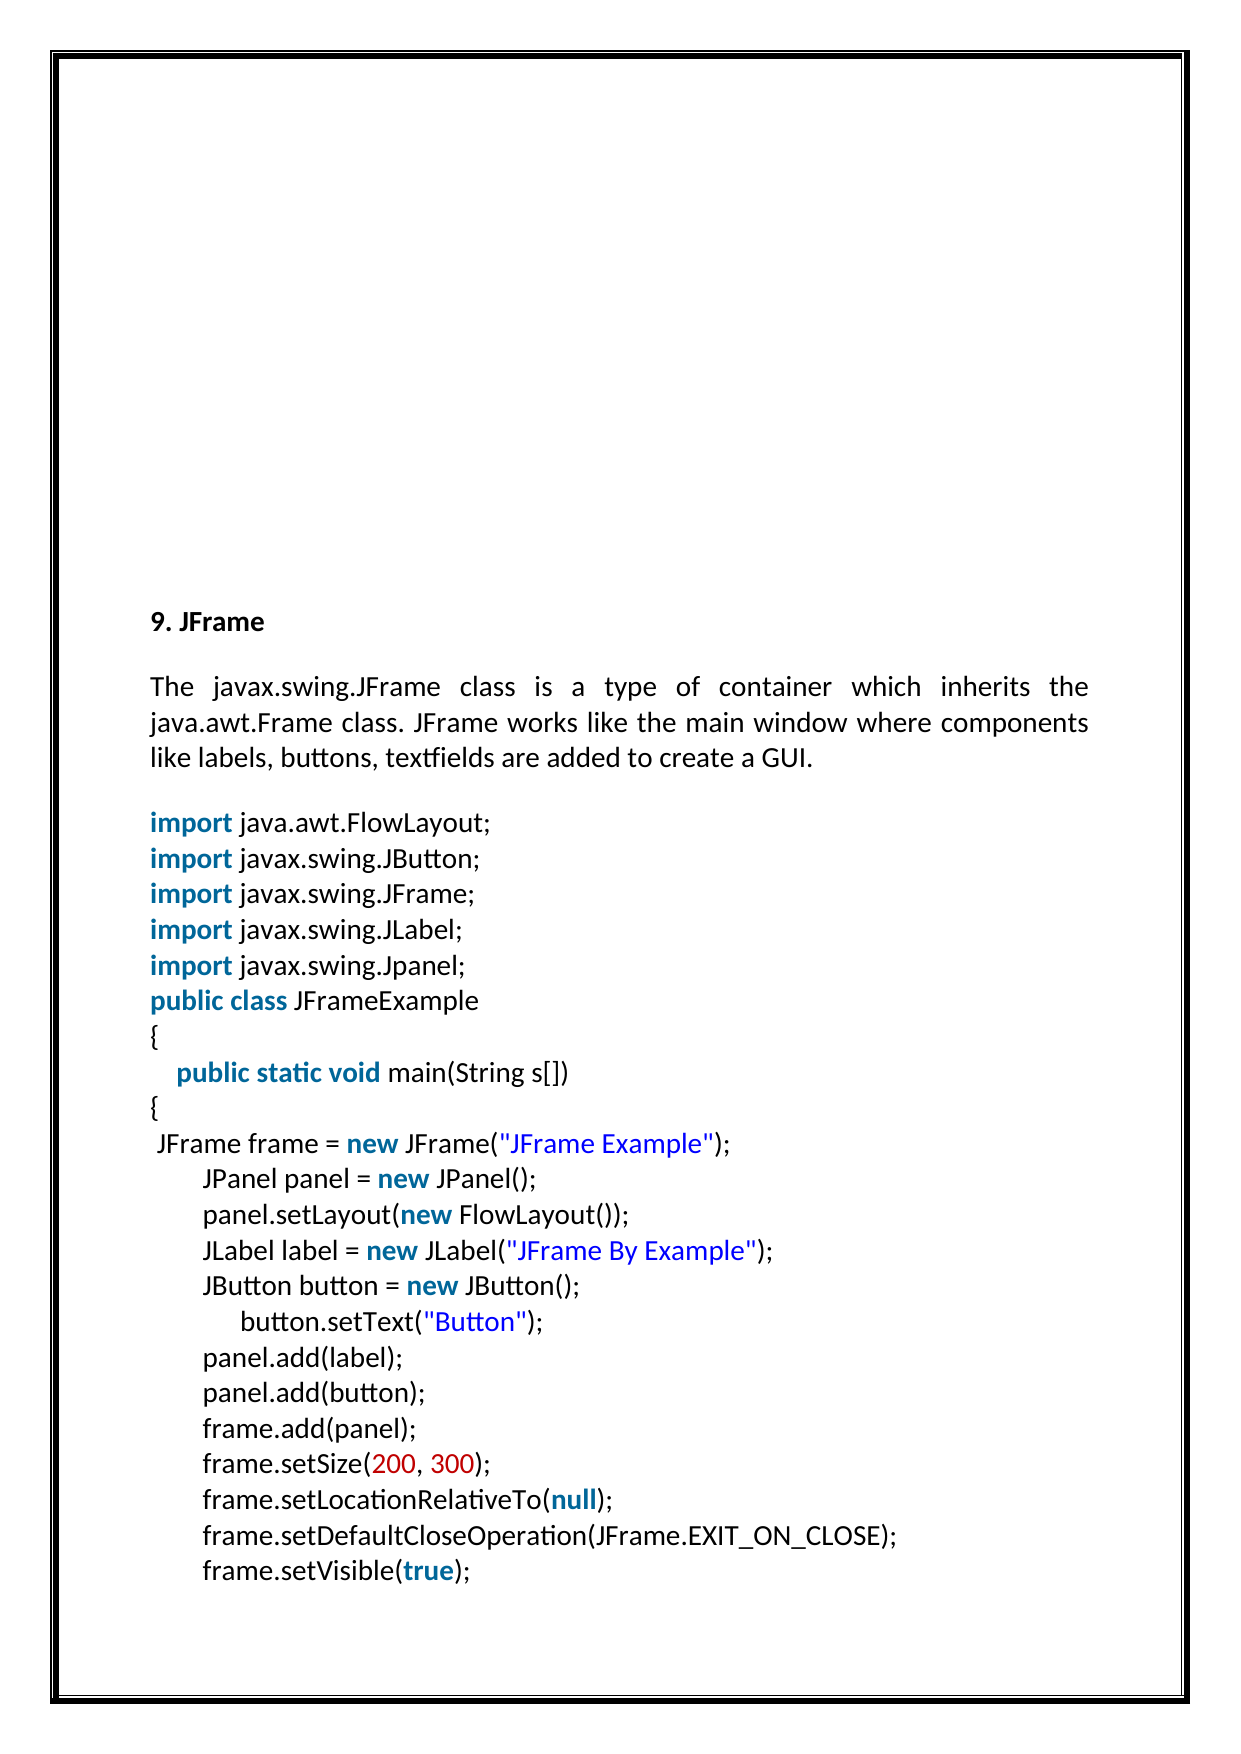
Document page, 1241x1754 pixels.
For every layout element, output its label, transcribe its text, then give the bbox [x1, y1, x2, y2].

text import javax.swing.JLabel; [150, 911, 1090, 947]
text import javax.swing.JButton; [150, 840, 1090, 876]
text 9. JFrame [150, 603, 1090, 639]
text frame.add(panel); [150, 1410, 1090, 1446]
text frame.setLocationRelativeTo(null); [150, 1481, 1090, 1517]
text panel.setLayout(new FlowLayout()); [150, 1196, 1090, 1232]
text JFrame frame = new JFrame("JFrame Example"); [150, 1125, 1090, 1161]
text public class JFrameExample [150, 982, 1090, 1018]
text button.setText("Button"); [187, 1303, 1090, 1339]
text JButton button = new JButton(); [150, 1267, 1090, 1303]
text { [150, 1018, 1090, 1054]
text panel.add(button); [150, 1374, 1090, 1410]
text public static void main(String s[]) [150, 1054, 1090, 1089]
text panel.add(label); [150, 1339, 1090, 1374]
text The javax.swing.JFrame class is a type of container which inherits the java.awt.Frame class. JFrame works like the main window where components like labels, buttons, textfields are added to create a GUI. [150, 668, 1090, 775]
text JPanel panel = new JPanel(); [150, 1161, 1090, 1196]
text frame.setDefaultCloseOperation(JFrame.EXIT_ON_CLOSE); [150, 1517, 1090, 1552]
text import javax.swing.Jpanel; [150, 947, 1090, 982]
text frame.setSize(200, 300); [150, 1446, 1090, 1481]
text import java.awt.FlowLayout; [150, 804, 1090, 840]
text { [150, 1089, 1090, 1125]
text import javax.swing.JFrame; [150, 876, 1090, 911]
text JLabel label = new JLabel("JFrame By Example"); [150, 1232, 1090, 1267]
text frame.setVisible(true); [150, 1552, 1090, 1588]
